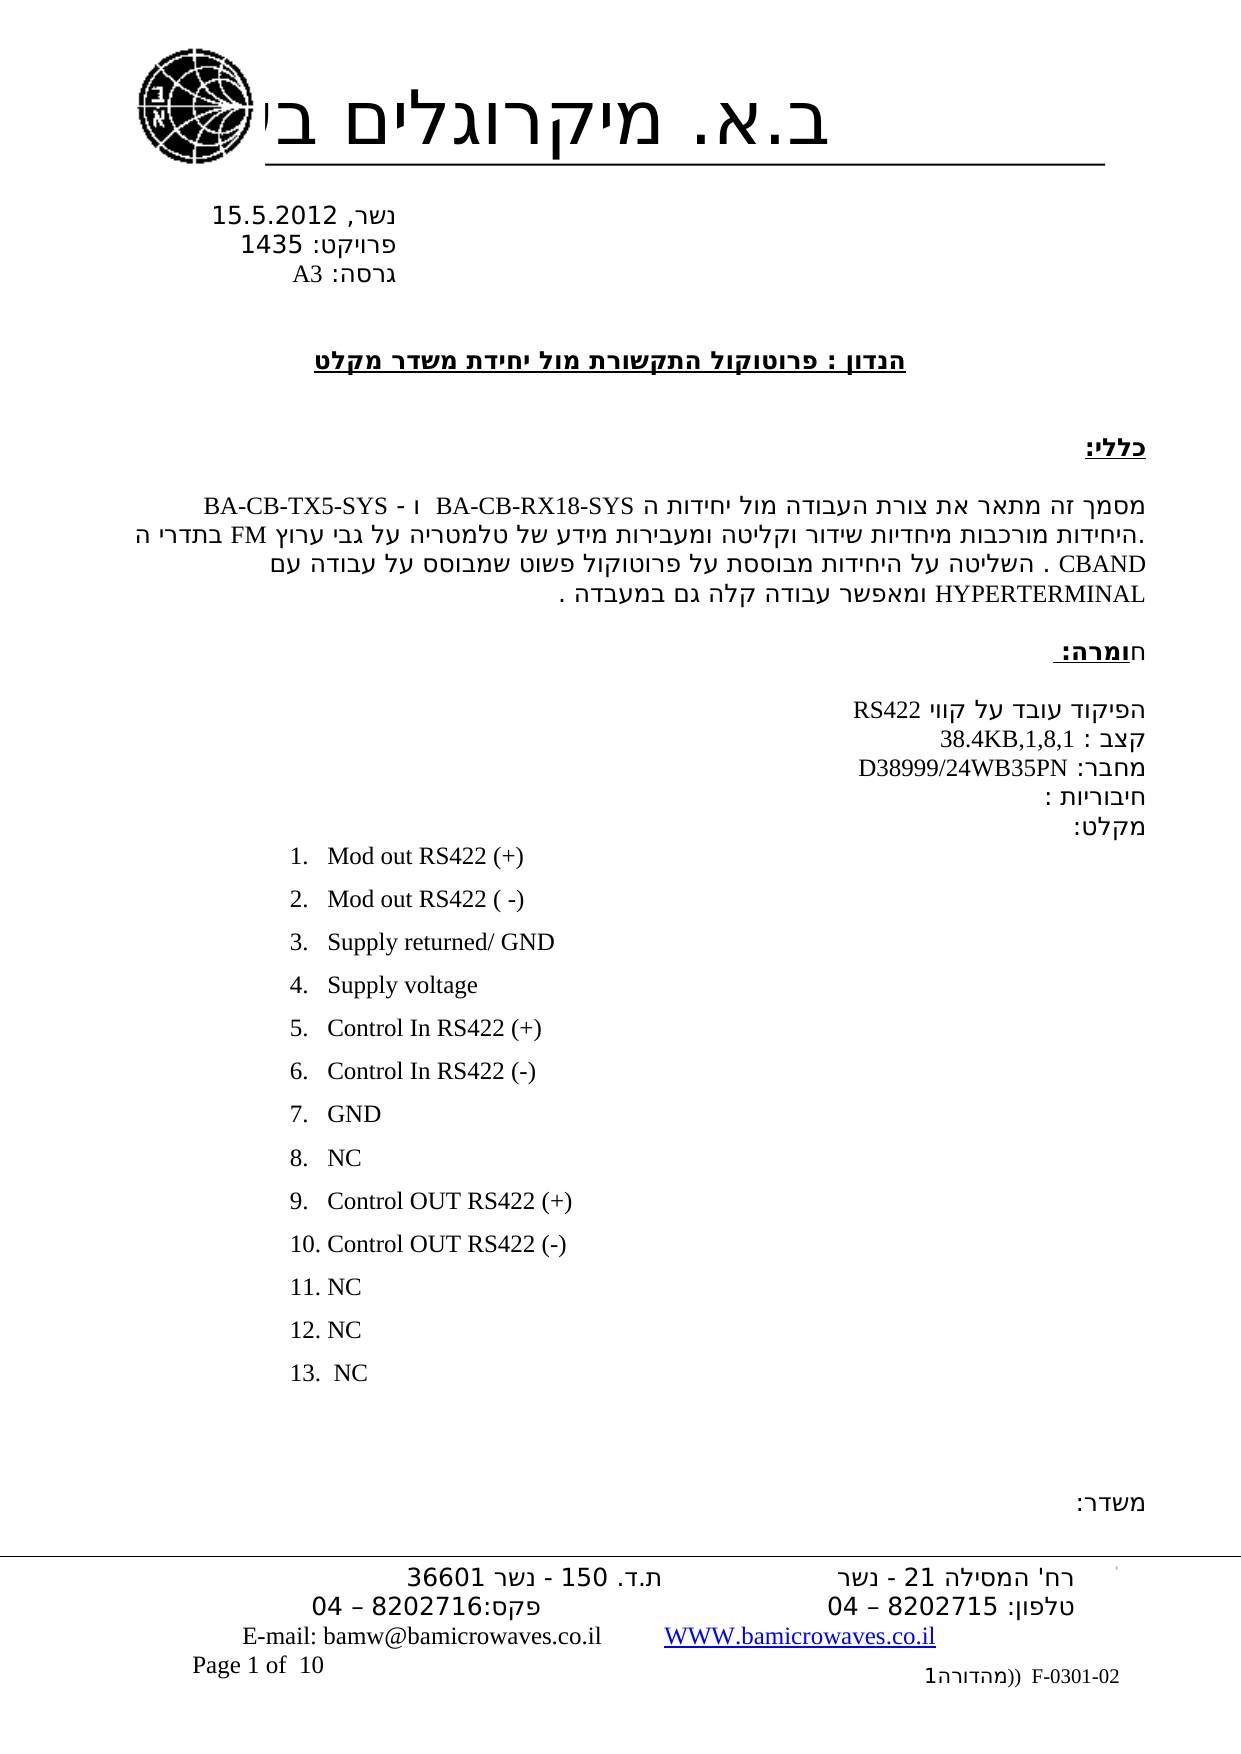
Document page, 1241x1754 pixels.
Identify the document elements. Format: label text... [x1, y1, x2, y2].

list Control In RS422 (-) [289, 1056, 1146, 1085]
list Mod out RS422 ( -) [289, 884, 1146, 913]
text גרסה: A3 [74, 259, 1146, 289]
text מסמך זה מתאר את צורת העבודה מול יחידות ה BA-CB-RX18-SYS ו - BA-CB-TX5-SYS [74, 491, 1146, 520]
list NC [289, 1143, 1146, 1171]
list Supply returned/ GND [289, 927, 1146, 956]
list NC [289, 1358, 1146, 1387]
list Mod out RS422 (+) [289, 841, 1146, 869]
list Supply voltage [289, 970, 1146, 999]
text .היחידות מורכבות מיחדיות שידור וקליטה ומעבירות מידע של טלמטריה על גבי ערוץ FM בתדרי הCBAND . השליטה על היחידות מבוססת על פרוטוקול פשוט שמבוסס על עבודה עם HYPERTERMINAL ומאפשר עבודה קלה גם במעבדה . [74, 520, 1146, 608]
text הפיקוד עובד על קווי RS422 [74, 695, 1146, 724]
list GND [289, 1099, 1146, 1128]
list Control OUT RS422 (-) [289, 1229, 1146, 1258]
text מחבר: D38999/24WB35PN [74, 753, 1146, 782]
text חיבוריות : [74, 782, 1146, 812]
text כללי: [74, 433, 1146, 462]
text פרויקט: 1435 [74, 230, 1146, 259]
list Control In RS422 (+) [289, 1013, 1146, 1042]
text חומרה: [74, 637, 1146, 666]
list Control OUT RS422 (+) [289, 1186, 1146, 1214]
list NC [289, 1315, 1146, 1344]
text קצב : 38.4KB,1,8,1 [74, 724, 1146, 753]
text נשר, 15.5.2012 [74, 201, 471, 230]
text משדר: [74, 1488, 1146, 1517]
text הנדון : פרוטוקול התקשורת מול יחידת משדר מקלט [74, 346, 1146, 376]
text מקלט: [74, 812, 1146, 841]
list NC [289, 1272, 1146, 1301]
